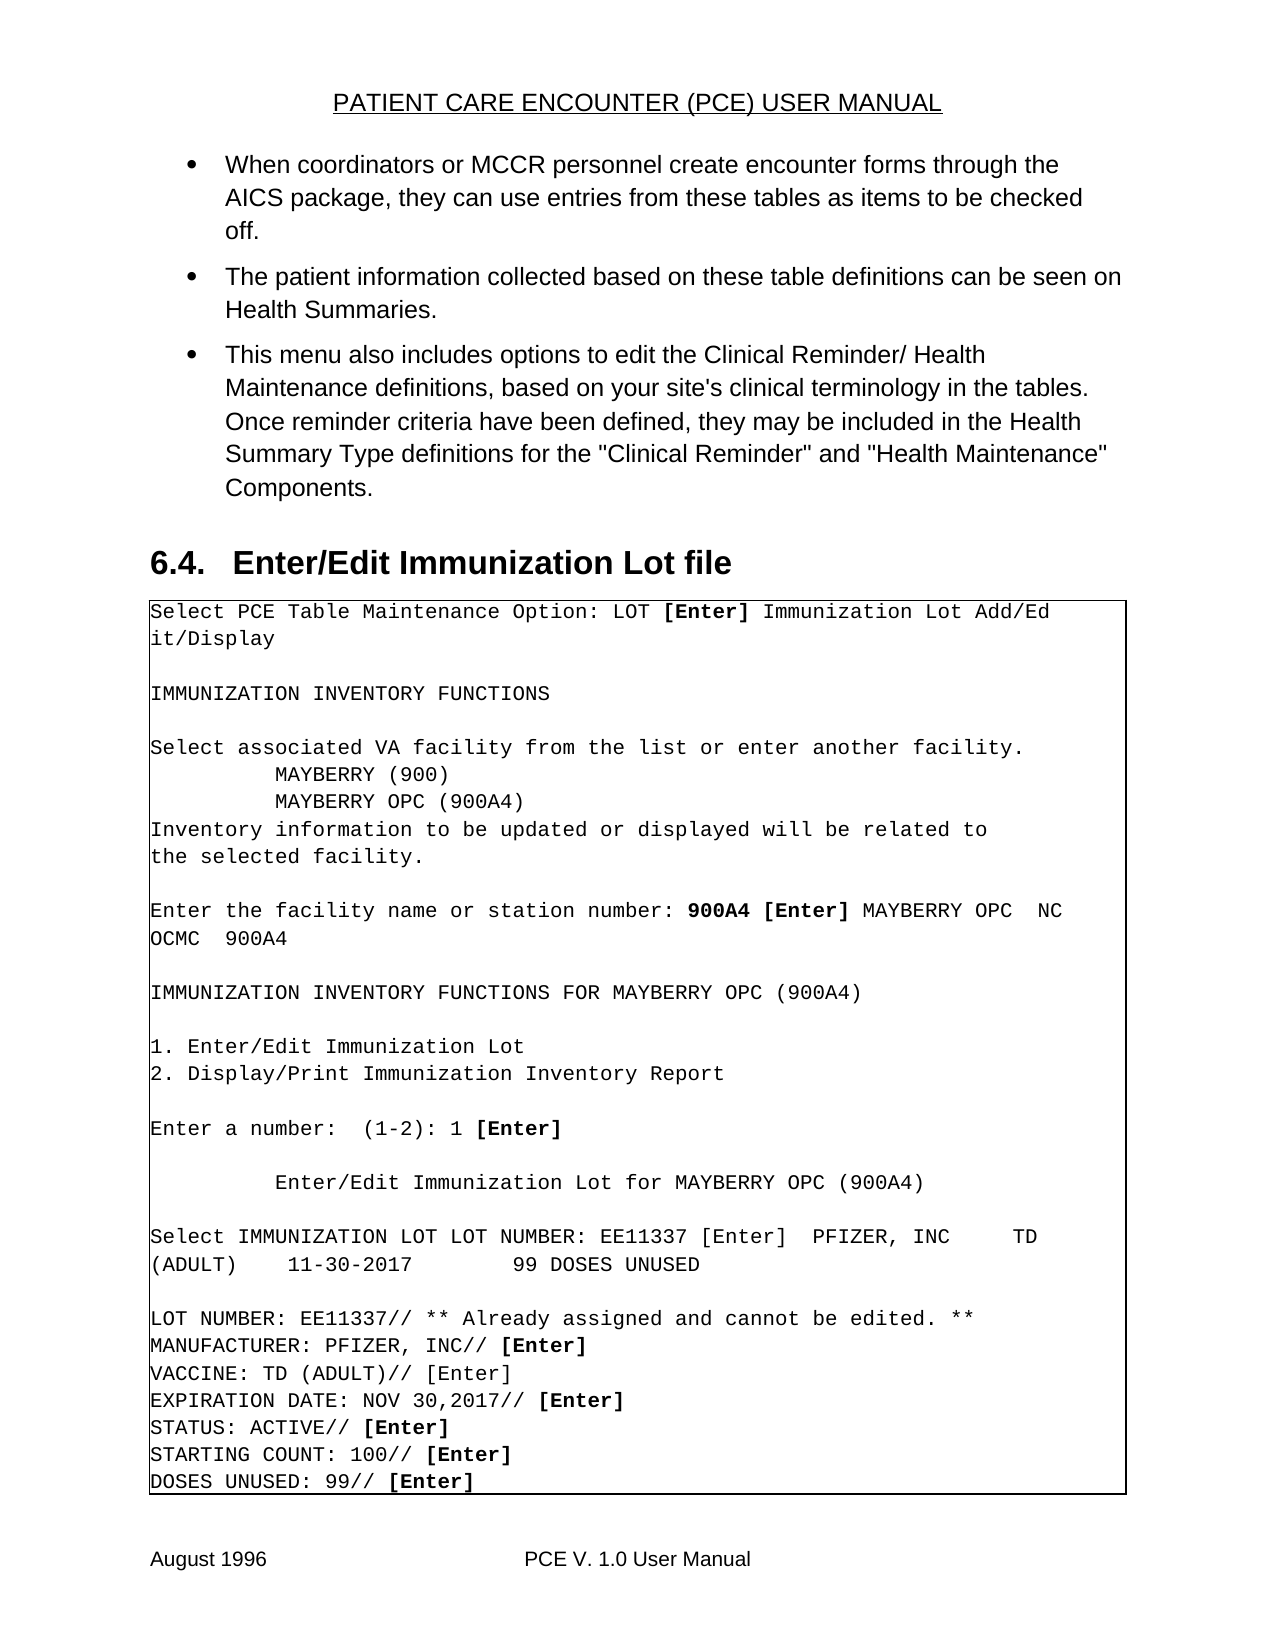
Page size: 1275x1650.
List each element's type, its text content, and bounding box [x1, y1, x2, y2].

text MANUFACTURER: PFIZER, INC// [Enter] [150, 1334, 1125, 1359]
subtitle Enter/Edit Immunization Lot file [150, 543, 1125, 581]
text Enter a number: (1-2): 1 [Enter] [150, 1116, 1125, 1141]
text LOT NUMBER: EE11337// ** Already assigned and cannot be edited. ** [150, 1307, 1125, 1332]
text Inventory information to be updated or displayed will be related to [150, 817, 1125, 842]
text Enter/Edit Immunization Lot for MAYBERRY OPC (900A4) [150, 1171, 1125, 1196]
text the selected facility. [150, 844, 1125, 869]
text EXPIRATION DATE: NOV 30,2017// [Enter] [150, 1388, 1125, 1413]
text 2. Display/Print Immunization Inventory Report [150, 1062, 1125, 1087]
list This menu also includes options to edit the Clinical Reminder/ Health Maintenance definitions, based on your site's clinical terminology in the tables. Once reminder criteria have been defined, they may be included in the Health Summary Type definitions for the "Clinical Reminder" and "Health Maintenance" Components. [187, 340, 1125, 501]
text Select IMMUNIZATION LOT LOT NUMBER: EE11337 [Enter] PFIZER, INC TD (ADULT) 11-30-2017 99 DOSES UNUSED [150, 1225, 1125, 1277]
text MAYBERRY (900) [150, 763, 1125, 788]
text Select associated VA facility from the list or enter another facility. [150, 736, 1125, 761]
text STATUS: ACTIVE// [Enter] [150, 1415, 1125, 1441]
text DOSES UNUSED: 99// [Enter] [150, 1470, 1125, 1493]
list When coordinators or MCCR personnel create encounter forms through the AICS package, they can use entries from these tables as items to be checked off. [187, 150, 1125, 245]
text VACCINE: TD (ADULT)// [Enter] [150, 1361, 1125, 1386]
list The patient information collected based on these table definitions can be seen on Health Summaries. [187, 262, 1125, 323]
text MAYBERRY OPC (900A4) [150, 790, 1125, 815]
text Select PCE Table Maintenance Option: LOT [Enter] Immunization Lot Add/Ed [150, 601, 1125, 625]
text IMMUNIZATION INVENTORY FUNCTIONS [150, 681, 1125, 706]
text STARTING COUNT: 100// [Enter] [150, 1442, 1125, 1468]
text IMMUNIZATION INVENTORY FUNCTIONS FOR MAYBERRY OPC (900A4) [150, 980, 1125, 1006]
text it/Display [150, 627, 1125, 652]
text Enter the facility name or station number: 900A4 [Enter] MAYBERRY OPC NC OCMC 900A4 [150, 899, 1125, 951]
text 1. Enter/Edit Immunization Lot [150, 1035, 1125, 1060]
